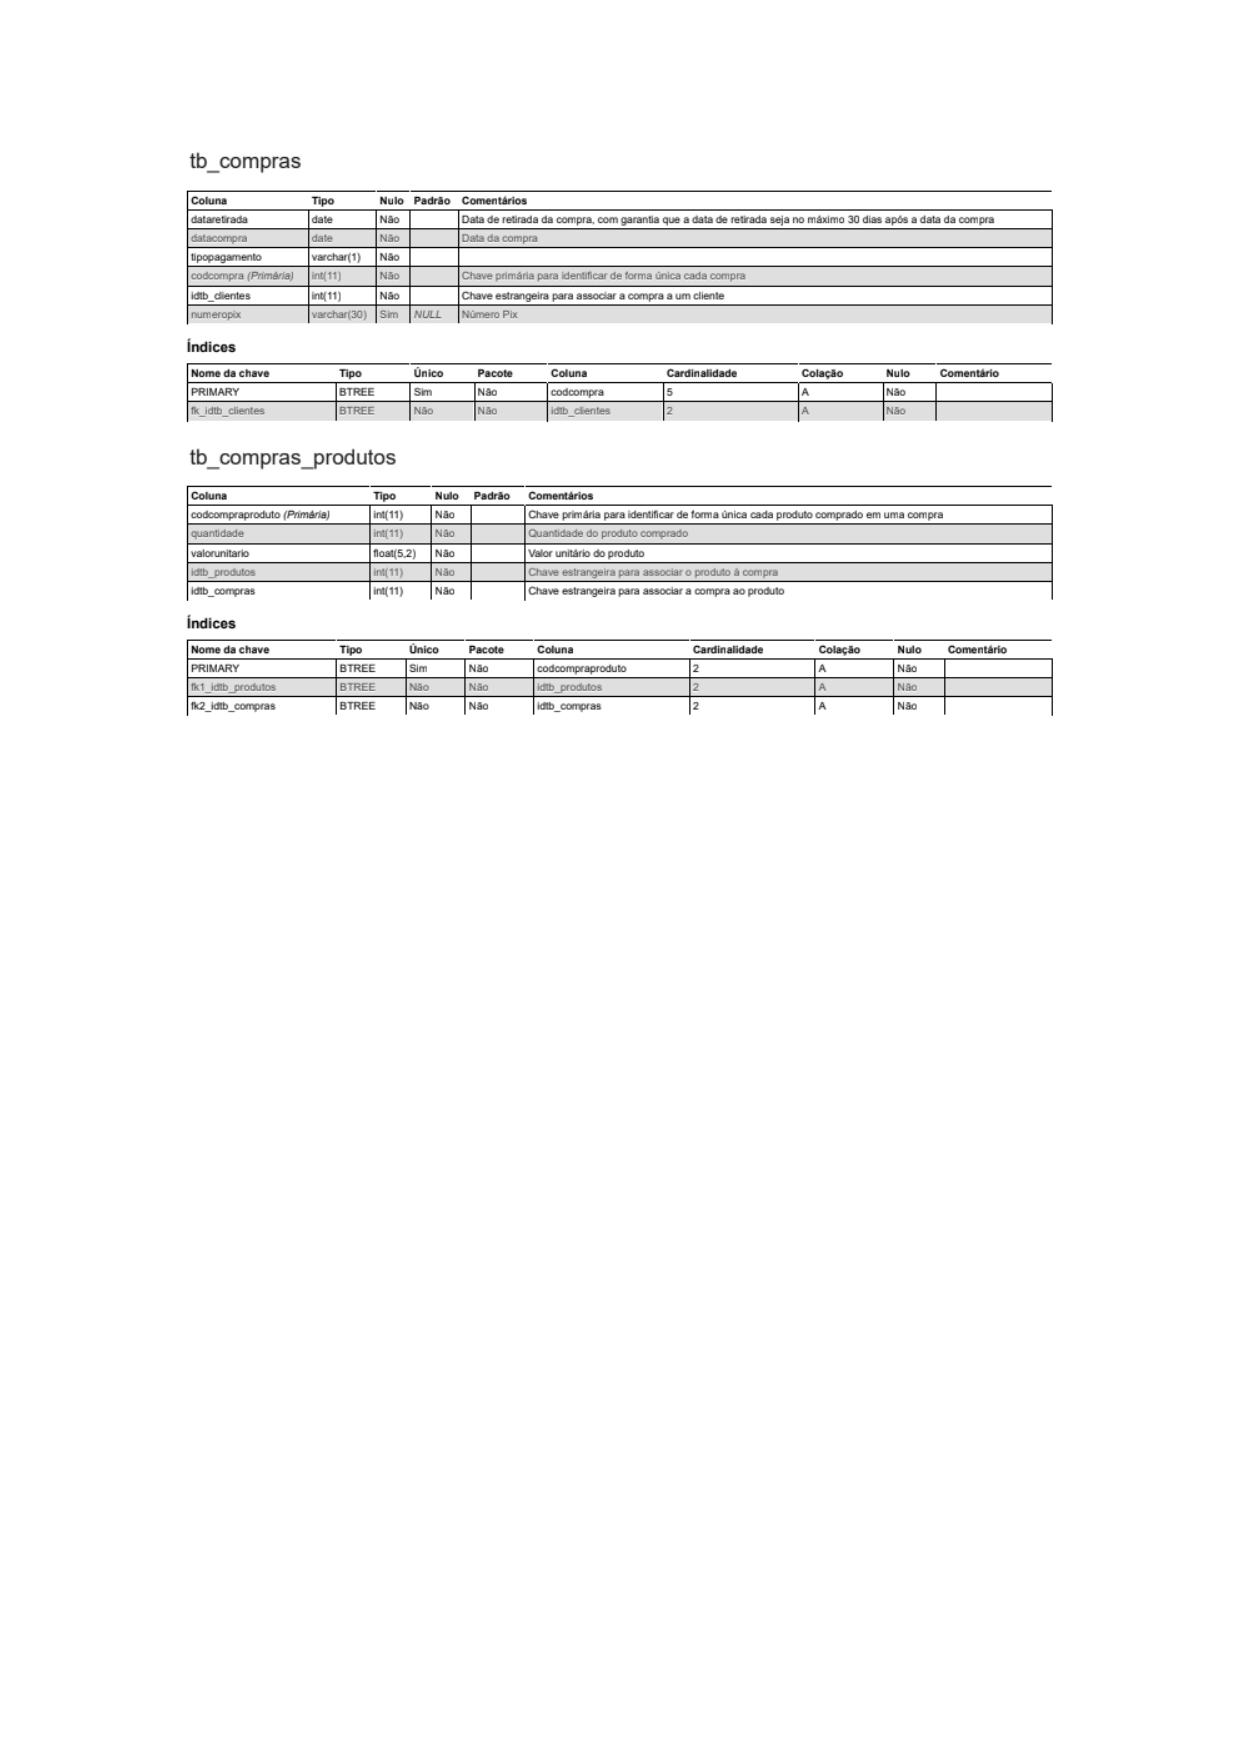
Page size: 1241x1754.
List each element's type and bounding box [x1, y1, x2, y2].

picture [177, 147, 1063, 736]
